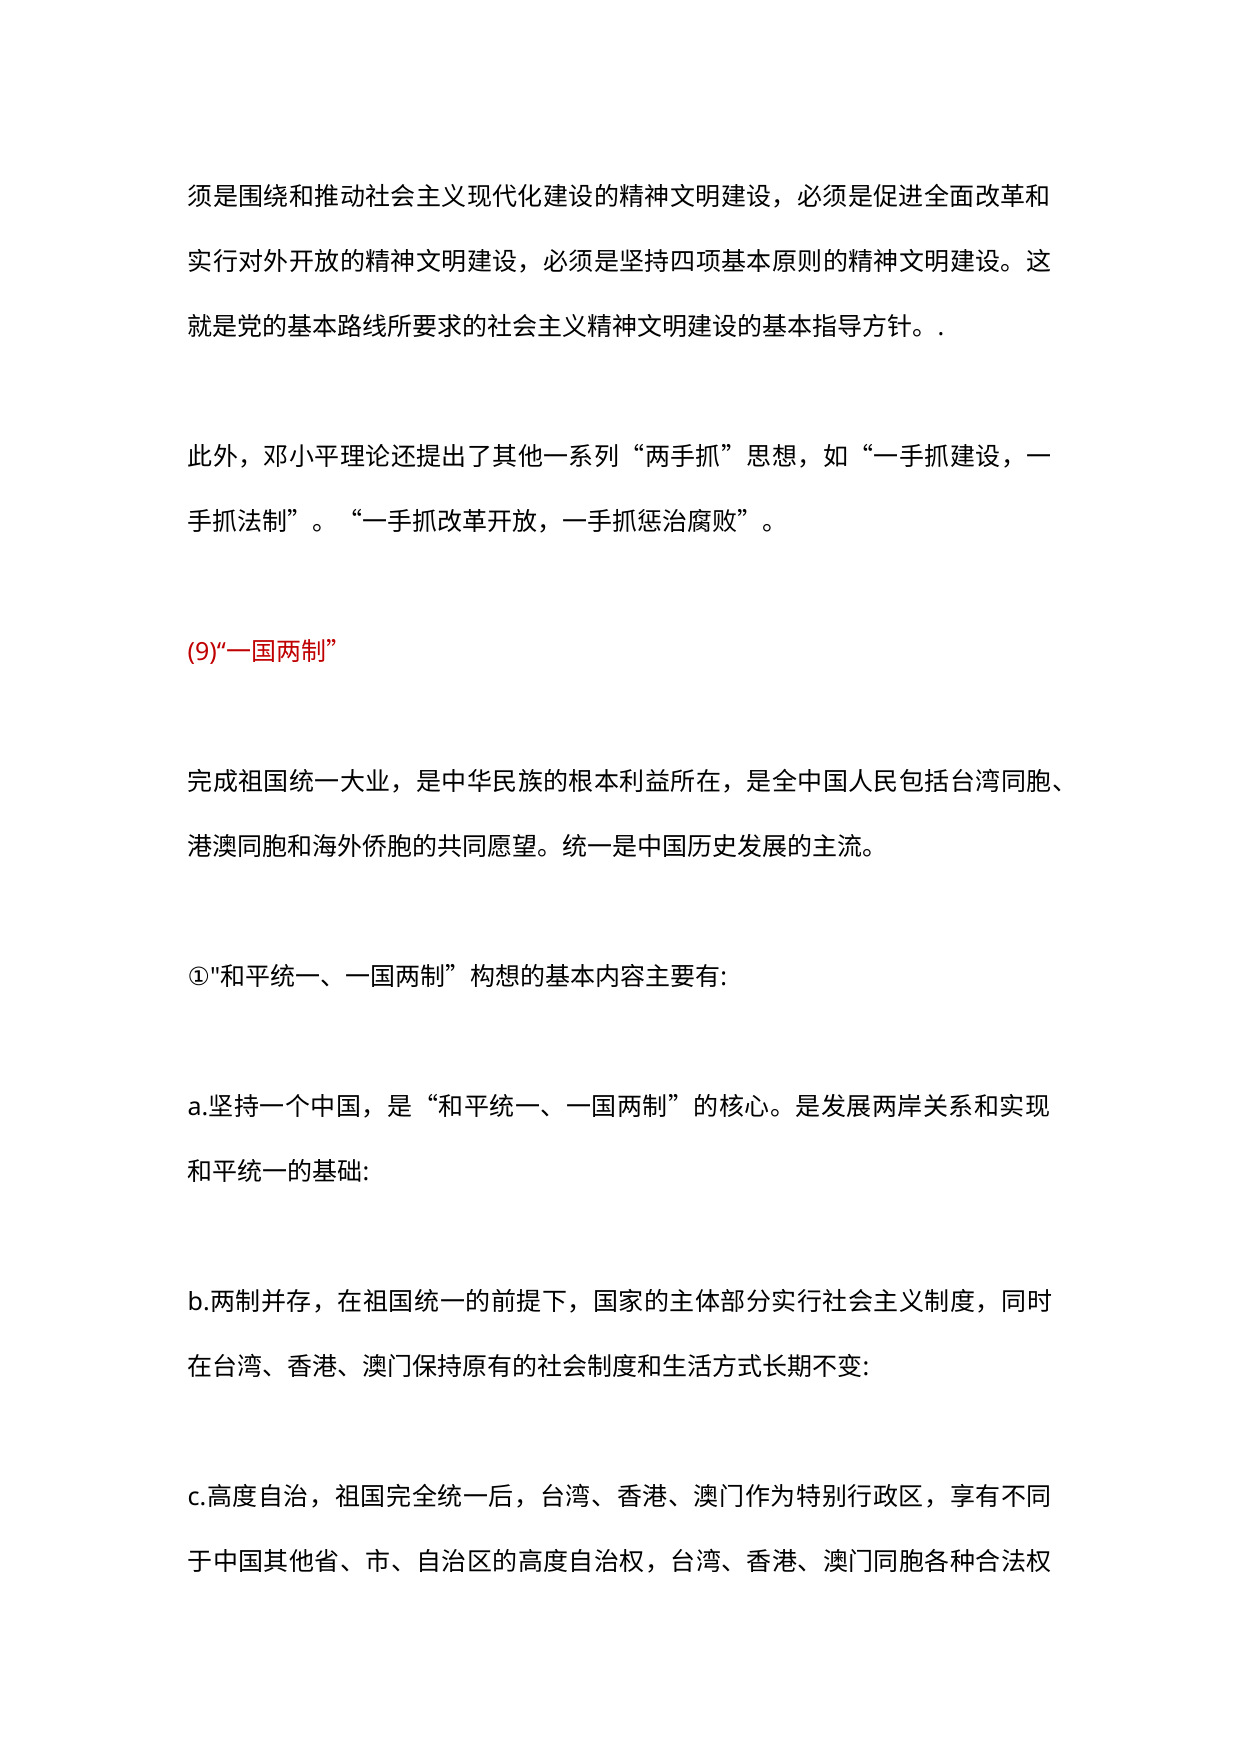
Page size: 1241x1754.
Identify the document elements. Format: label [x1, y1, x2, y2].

text [187, 162, 1053, 1592]
